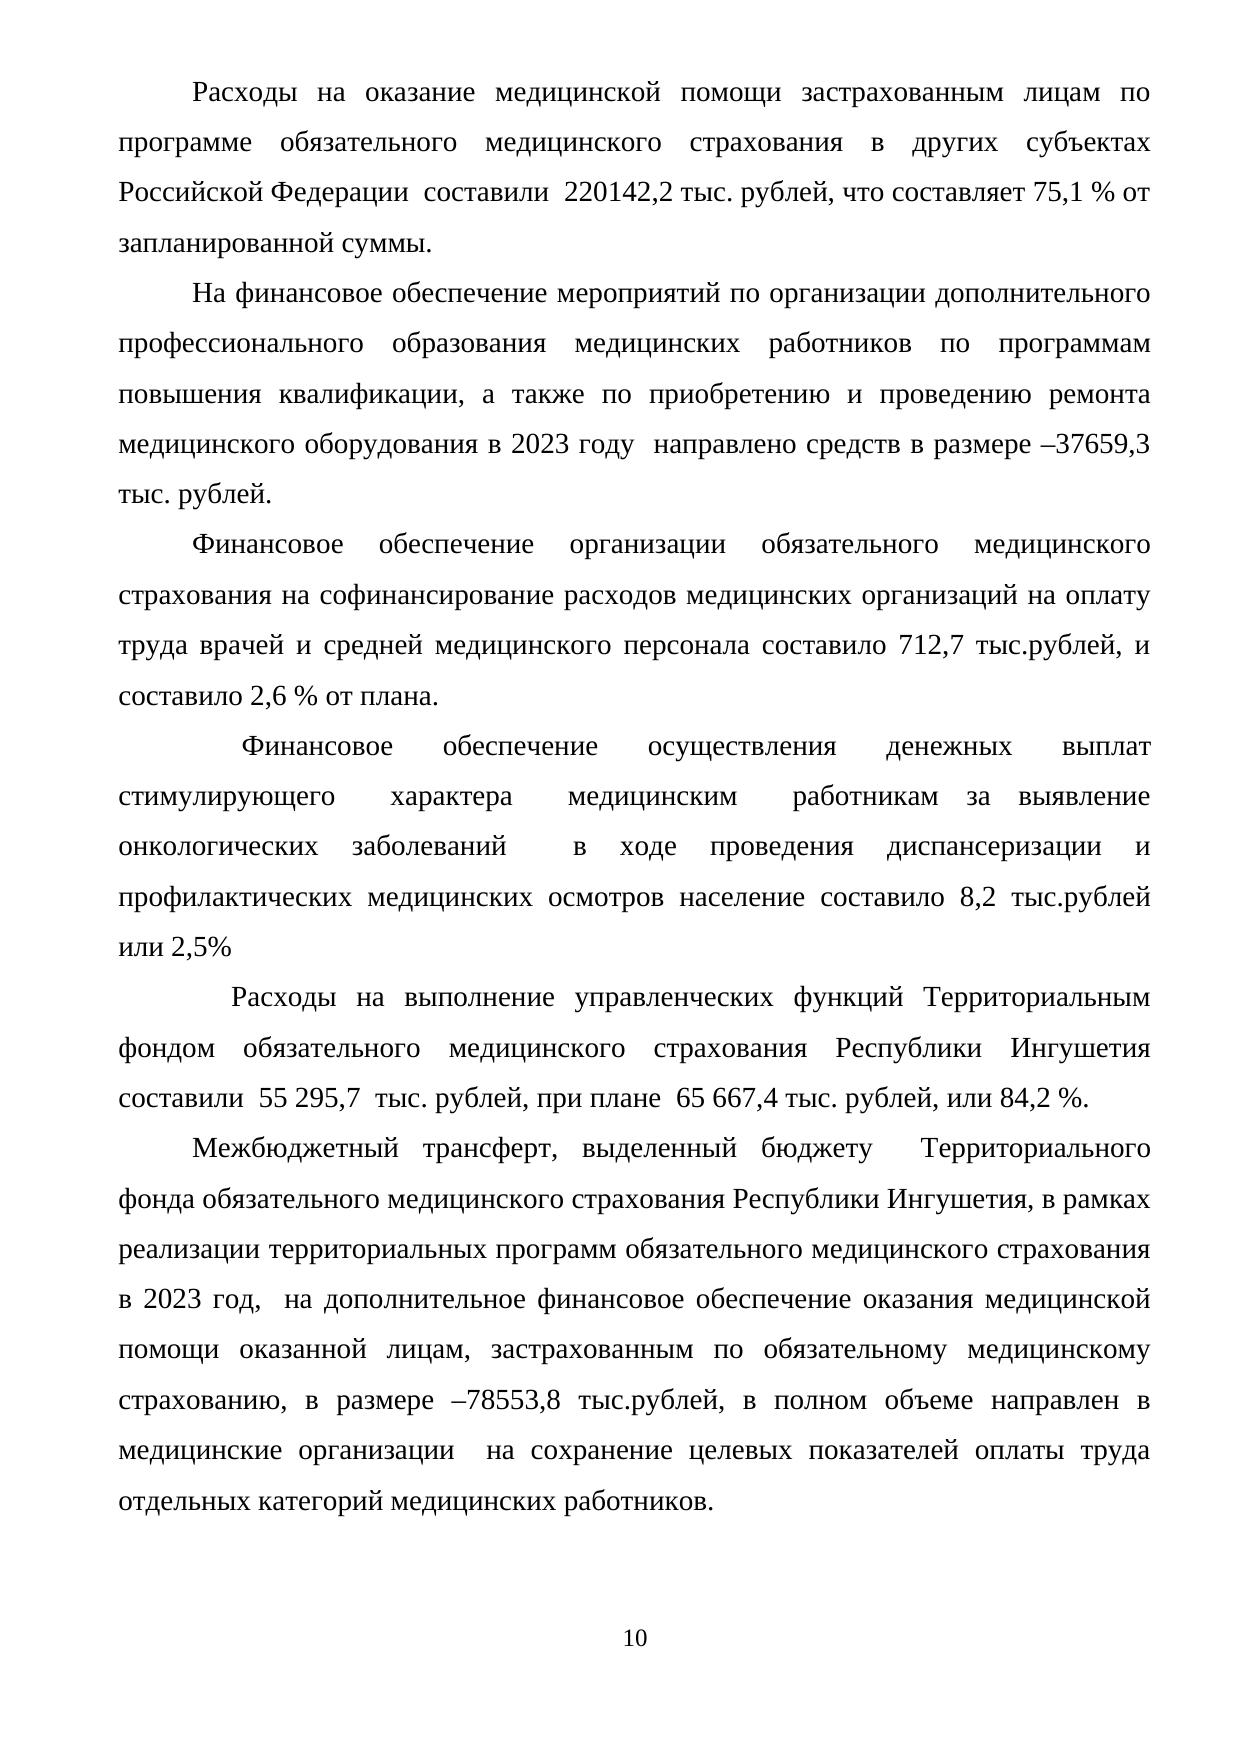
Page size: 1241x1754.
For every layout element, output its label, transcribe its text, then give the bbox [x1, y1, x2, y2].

text Финансовое обеспечение осуществления денежных выплат стимулирующего характера медицинским работникам за выявление онкологических заболеваний в ходе проведения диспансеризации и профилактических медицинских осмотров население составило 8,2 тыс.рублей или 2,5% [118, 728, 1152, 963]
text Расходы на выполнение управленческих функций Территориальным фондом обязательного медицинского страхования Республики Ингушетия составили 55 295,7 тыс. рублей, при плане 65 667,4 тыс. рублей, или 84,2 %. [118, 979, 1152, 1114]
text Финансовое обеспечение организации обязательного медицинского страхования на софинансирование расходов медицинских организаций на оплату труда врачей и средней медицинского персонала составило 712,7 тыс.рублей, и составило 2,6 % от плана. [118, 527, 1152, 711]
text Расходы на оказание медицинской помощи застрахованным лицам по программе обязательного медицинского страхования в других субъектах Российской Федерации составили 220142,2 тыс. рублей, что составляет 75,1 % от запланированной суммы. [118, 74, 1152, 258]
text На финансовое обеспечение мероприятий по организации дополнительного профессионального образования медицинских работников по программам повышения квалификации, а также по приобретению и проведению ремонта медицинского оборудования в 2023 году направлено средств в размере –37659,3 тыс. рублей. [118, 275, 1152, 510]
text Межбюджетный трансферт, выделенный бюджету Территориального фонда обязательного медицинского страхования Республики Ингушетия, в рамках реализации территориальных программ обязательного медицинского страхования в 2023 год, на дополнительное финансовое обеспечение оказания медицинской помощи оказанной лицам, застрахованным по обязательному медицинскому страхованию, в размере –78553,8 тыс.рублей, в полном объеме направлен в медицинские организации на сохранение целевых показателей оплаты труда отдельных категорий медицинских работников. [118, 1130, 1152, 1516]
